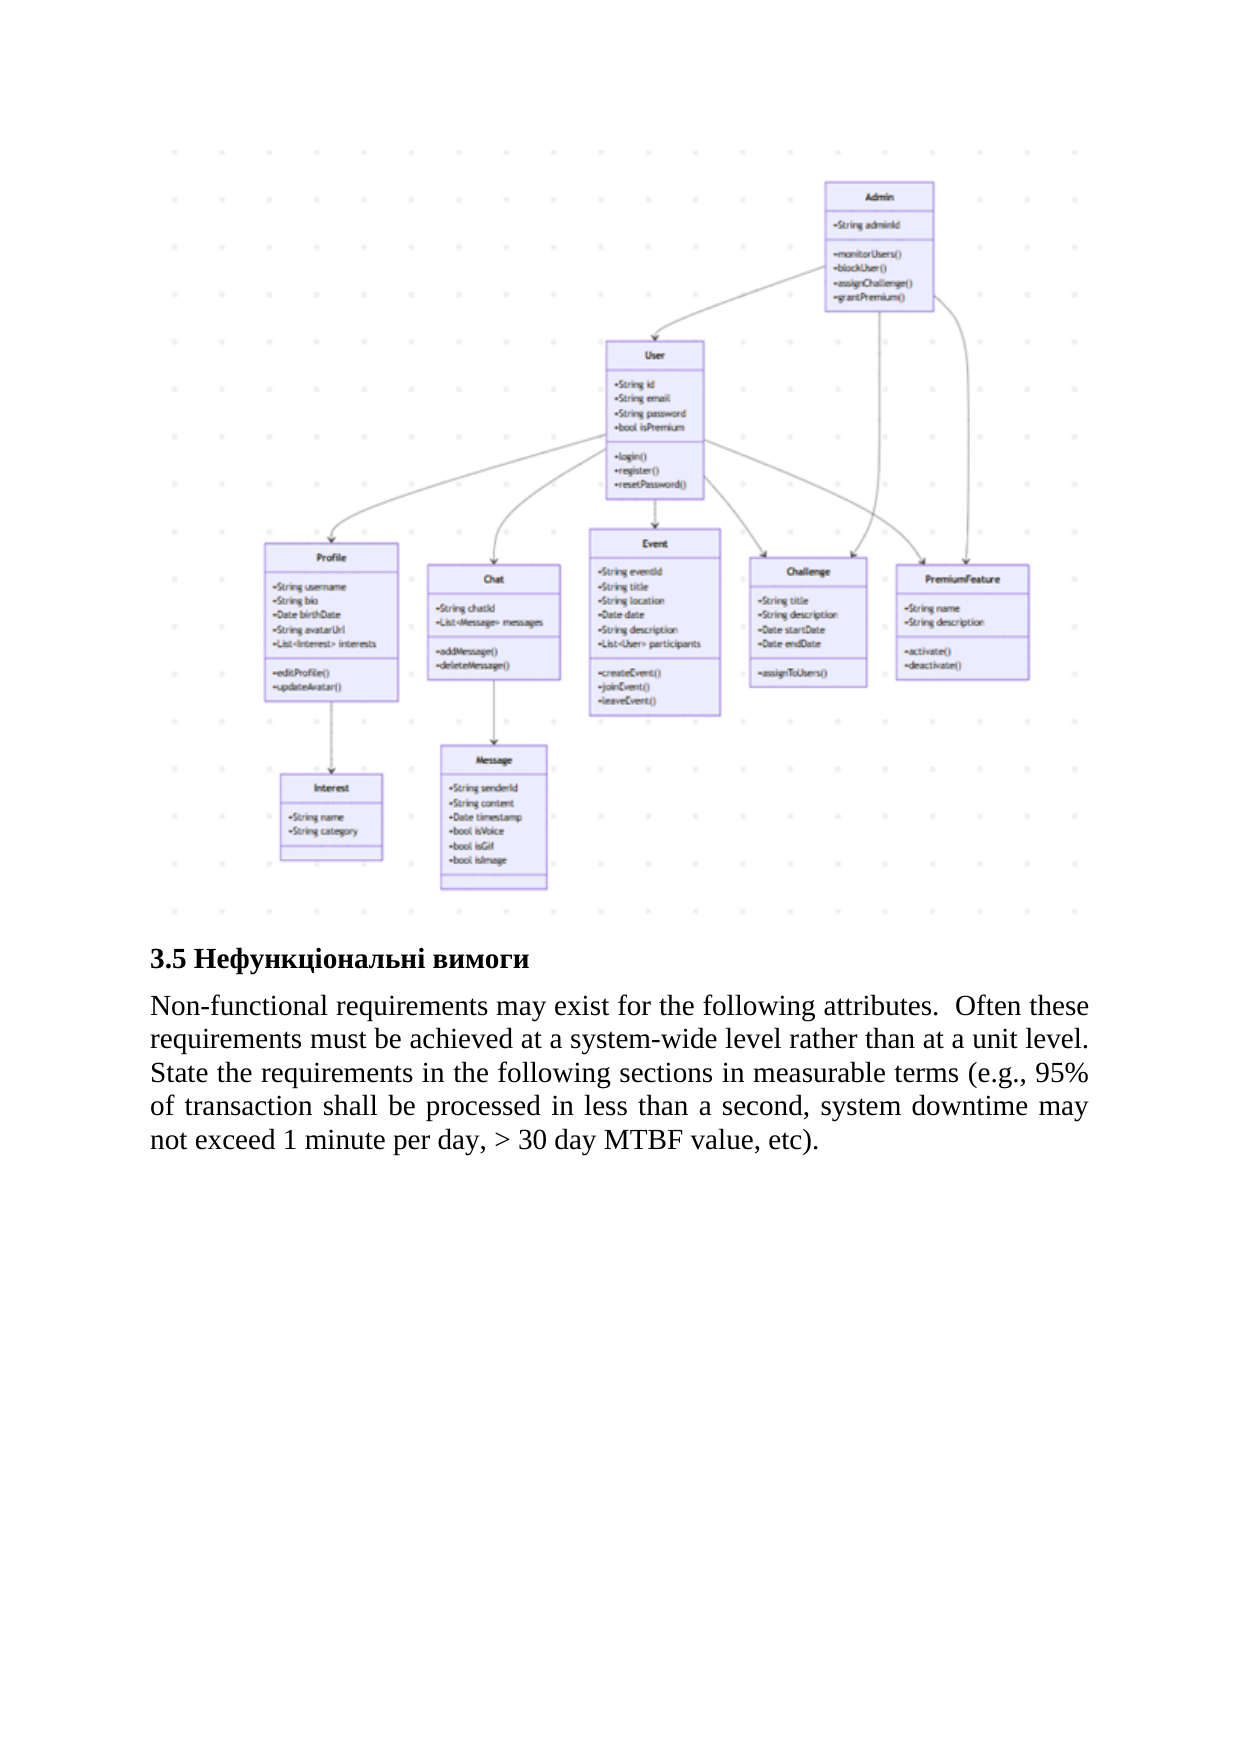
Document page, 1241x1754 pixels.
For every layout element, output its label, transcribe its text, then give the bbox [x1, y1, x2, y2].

picture [150, 150, 1091, 917]
text 3.5 Нефункціональні вимоги [150, 942, 1090, 975]
text Non-functional requirements may exist for the following attributes. Often these requirements must be achieved at a system-wide level rather than at a unit level. State the requirements in the following sections in measurable terms (e.g., 95% of transaction shall be processed in less than a second, system downtime may not exceed 1 minute per day, > 30 day MTBF value, etc). [150, 988, 1090, 1155]
